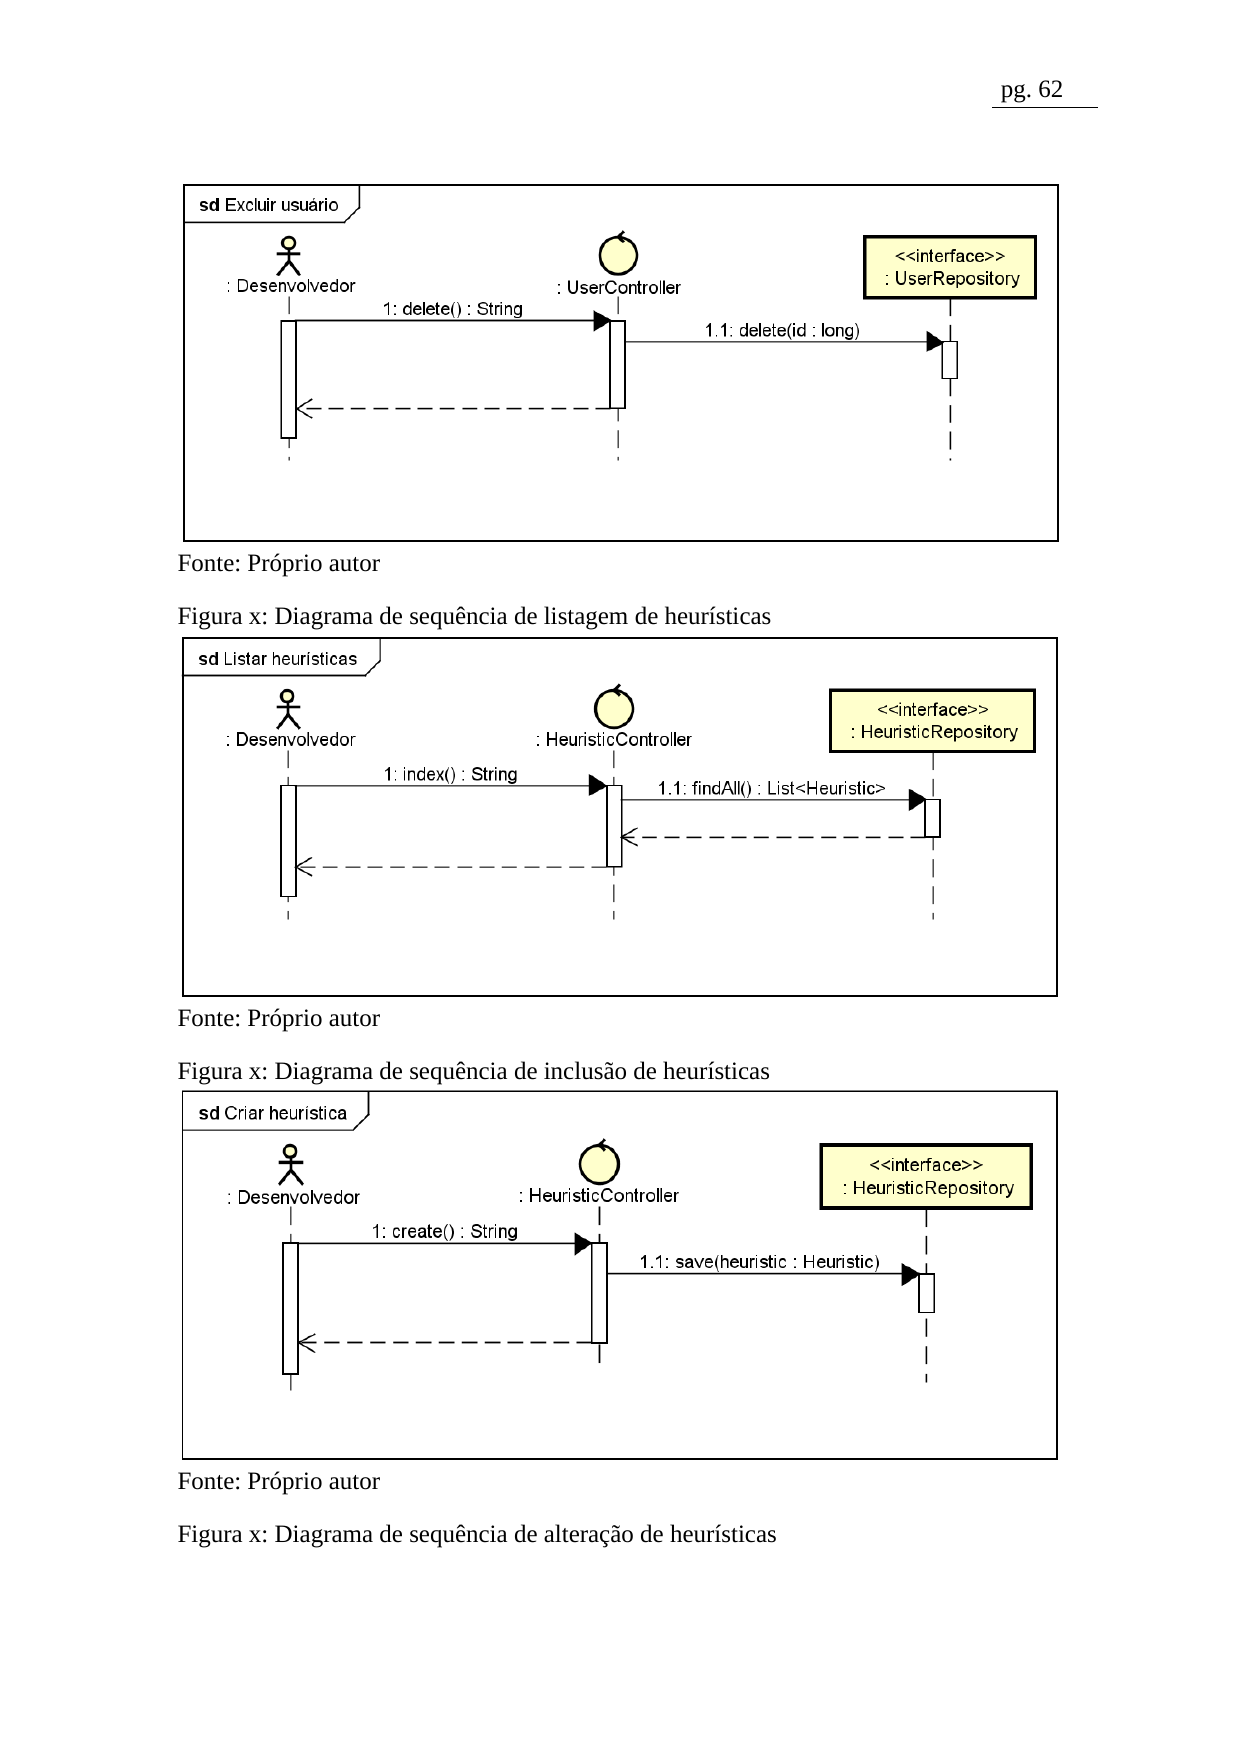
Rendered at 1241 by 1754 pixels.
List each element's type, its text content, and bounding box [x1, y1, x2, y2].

text Figura x: Diagrama de sequência de inclusão de heurísticas [177, 1056, 1063, 1085]
text Fonte: Próprio autor [177, 1466, 1063, 1494]
text Figura x: Diagrama de sequência de listagem de heurísticas [177, 601, 1063, 630]
picture [177, 177, 1063, 548]
text Fonte: Próprio autor [177, 548, 1063, 576]
picture [177, 630, 1063, 1003]
picture [177, 1085, 1063, 1466]
text Figura x: Diagrama de sequência de alteração de heurísticas [177, 1519, 1063, 1548]
text Fonte: Próprio autor [177, 1003, 1063, 1031]
